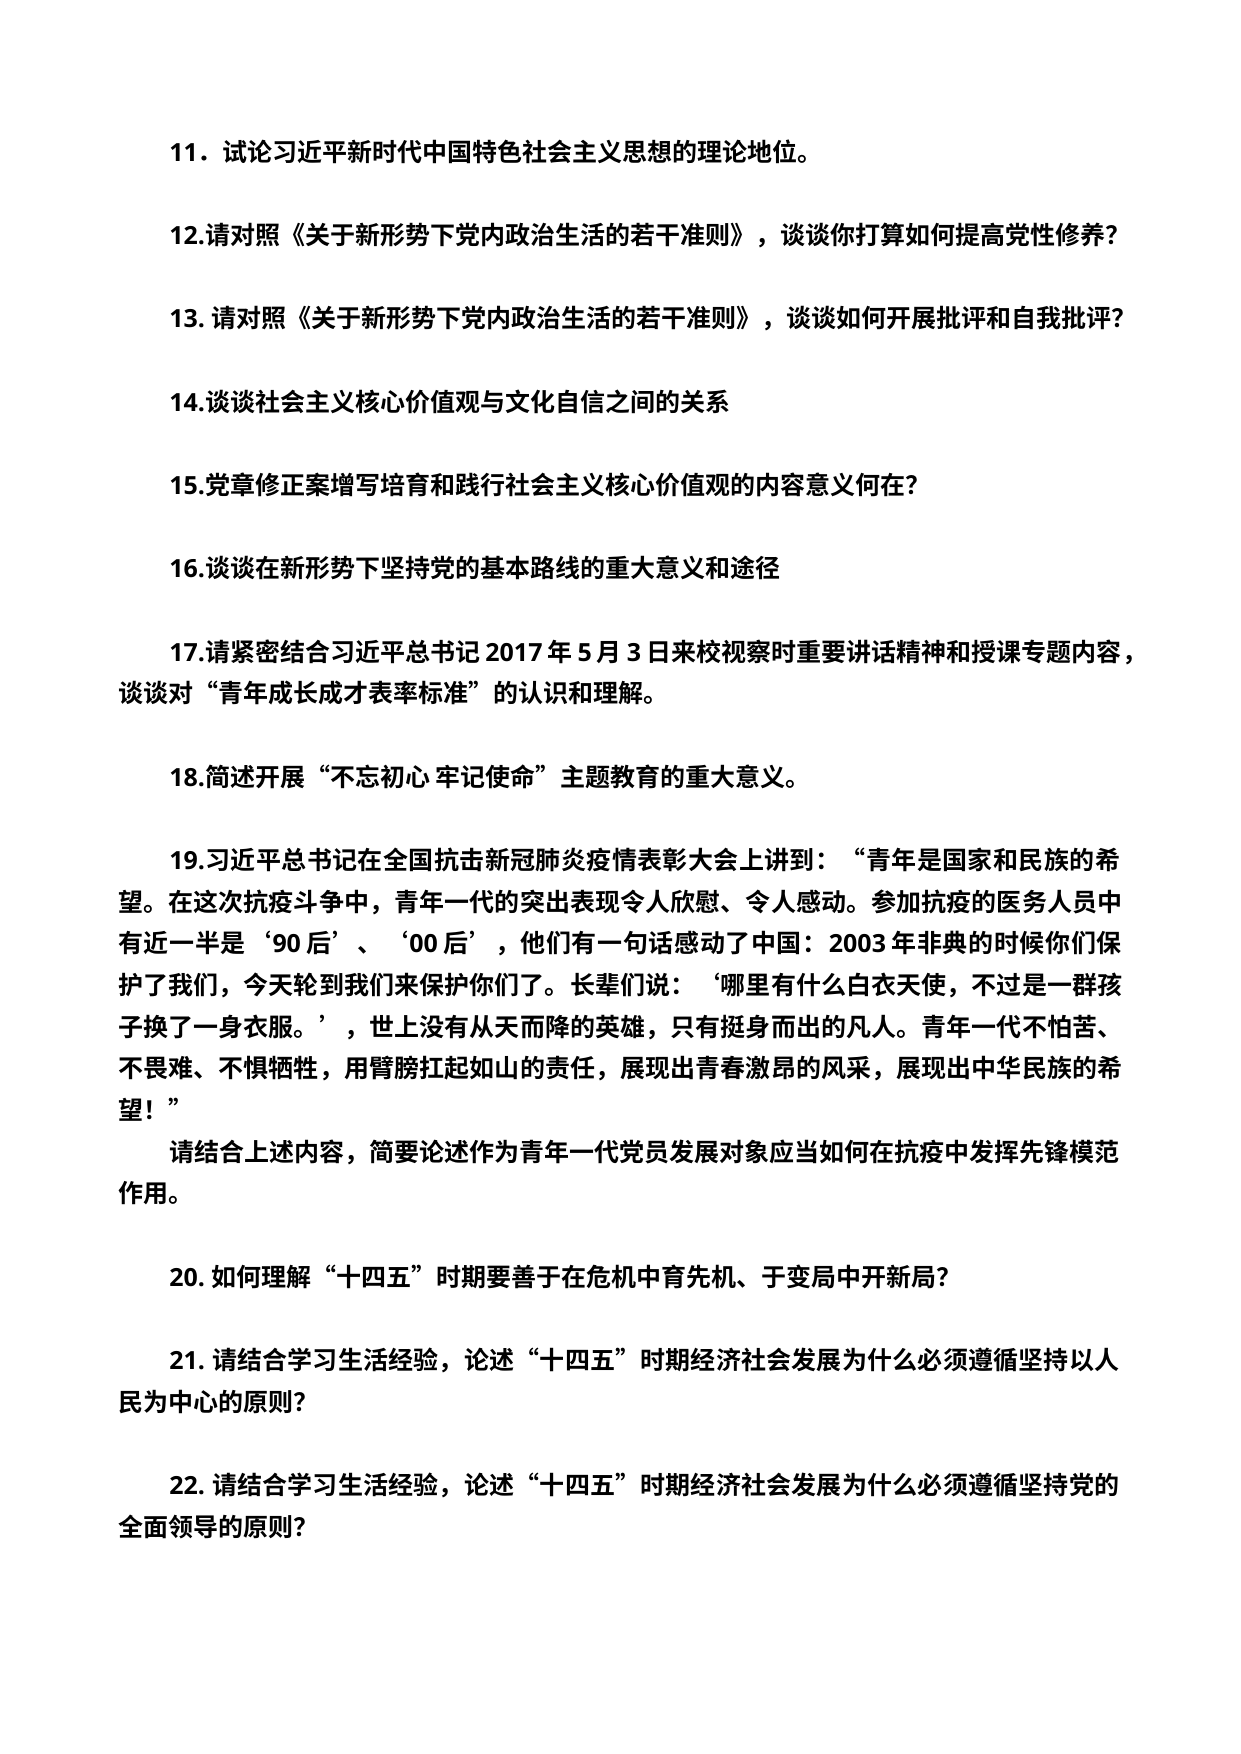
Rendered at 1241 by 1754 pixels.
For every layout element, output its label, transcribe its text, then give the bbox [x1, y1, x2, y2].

text 17.请紧密结合习近平总书记2017年5月3日来校视察时重要讲话精神和授课专题内容，谈谈对“青年成长成才表率标准”的认识和理解。 [118, 628, 1122, 711]
text 18.简述开展“不忘初心 牢记使命”主题教育的重大意义。 [118, 753, 1122, 794]
text 11．试论习近平新时代中国特色社会主义思想的理论地位。 [118, 128, 1122, 169]
text 19.习近平总书记在全国抗击新冠肺炎疫情表彰大会上讲到：“青年是国家和民族的希望。在这次抗疫斗争中，青年一代的突出表现令人欣慰、令人感动。参加抗疫的医务人员中有近一半是‘90后’、‘00后’，他们有一句话感动了中国：2003年非典的时候你们保护了我们，今天轮到我们来保护你们了。长辈们说：‘哪里有什么白衣天使，不过是一群孩子换了一身衣服。’，世上没有从天而降的英雄，只有挺身而出的凡人。青年一代不怕苦、不畏难、不惧牺牲，用臂膀扛起如山的责任，展现出青春激昂的风采，展现出中华民族的希望！” [118, 836, 1122, 1128]
text 22. 请结合学习生活经验，论述“十四五”时期经济社会发展为什么必须遵循坚持党的全面领导的原则？ [118, 1461, 1122, 1544]
text 12.请对照《关于新形势下党内政治生活的若干准则》，谈谈你打算如何提高党性修养？ [118, 211, 1122, 253]
text 14.谈谈社会主义核心价值观与文化自信之间的关系 [118, 378, 1122, 419]
text 13. 请对照《关于新形势下党内政治生活的若干准则》，谈谈如何开展批评和自我批评？ [118, 294, 1122, 336]
text 20. 如何理解“十四五”时期要善于在危机中育先机、于变局中开新局？ [118, 1253, 1122, 1294]
text 请结合上述内容，简要论述作为青年一代党员发展对象应当如何在抗疫中发挥先锋模范作用。 [118, 1128, 1122, 1211]
text 15.党章修正案增写培育和践行社会主义核心价值观的内容意义何在？ [118, 461, 1122, 503]
text 16.谈谈在新形势下坚持党的基本路线的重大意义和途径 [118, 544, 1122, 586]
text 21. 请结合学习生活经验，论述“十四五”时期经济社会发展为什么必须遵循坚持以人民为中心的原则？ [118, 1336, 1122, 1419]
